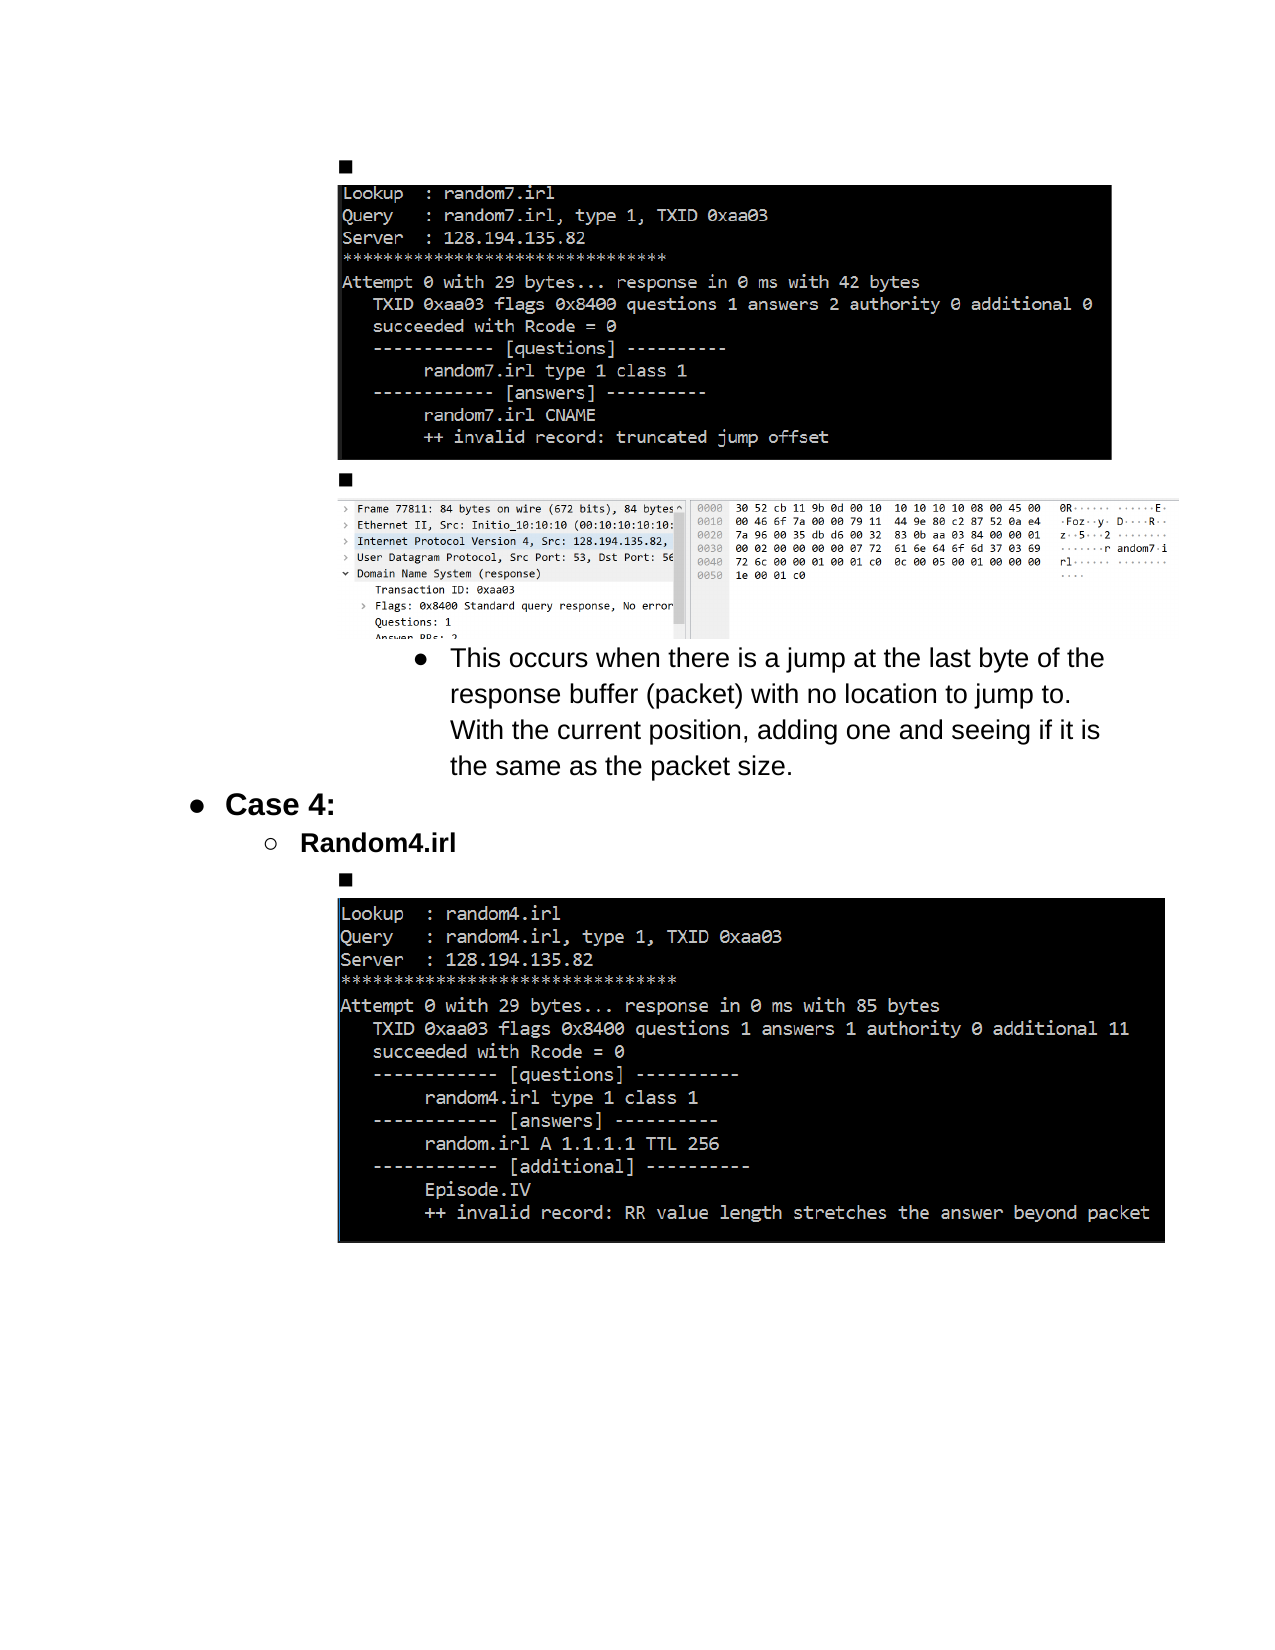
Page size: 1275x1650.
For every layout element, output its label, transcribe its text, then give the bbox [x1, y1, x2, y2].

picture [337, 185, 1112, 460]
list This occurs when there is a jump at the last byte of the response buffer (packet) with no location to jump to. With the current position, adding one and seeing if it is the same as the packet size. [412, 642, 1125, 781]
picture [337, 498, 1179, 639]
list Random4.irl [262, 827, 1125, 858]
list Case 4: [187, 786, 1125, 822]
picture [337, 898, 1165, 1243]
